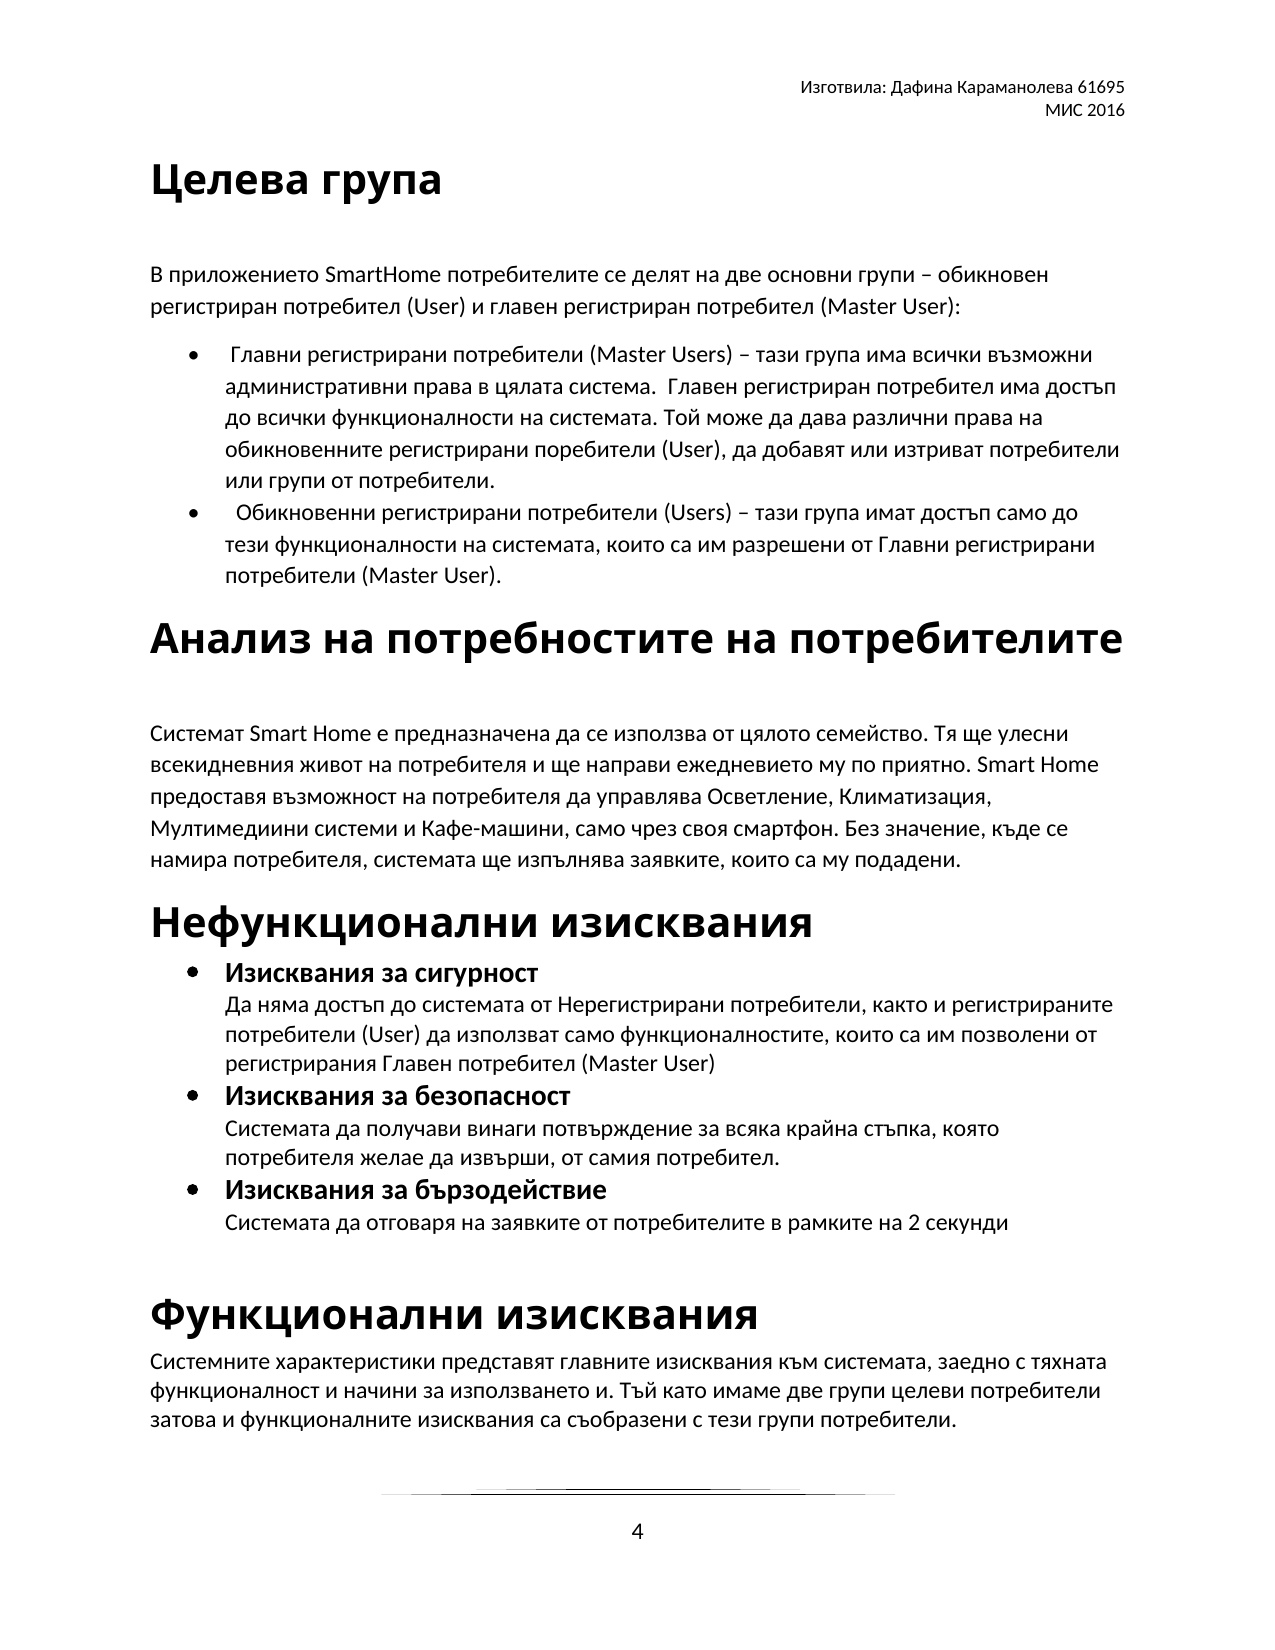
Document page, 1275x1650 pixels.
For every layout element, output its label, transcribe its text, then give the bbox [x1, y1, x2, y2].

text потребители (User) да използват само функционалностите, които са им позволени от [225, 1019, 1125, 1048]
list Обикновенни регистрирани потребители (Users) – тази група имат достъп само до тези функционалности на системата, които са им разрешени от Главни регистрирани потребители (Master User). [187, 497, 1125, 589]
list Изисквания за безопасност [187, 1077, 1125, 1113]
list Изисквания за бързодействие [187, 1171, 1125, 1207]
text Системата да отговаря на заявките от потребителите в рамките на 2 секунди [150, 1207, 1125, 1236]
text В приложението SmartHome потребителите се делят на две основни групи – обикновен регистриран потребител (User) и главен регистриран потребител (Master User): [150, 259, 1125, 320]
text Да няма достъп до системата от Нерегистрирани потребители, както и регистрираните [225, 989, 1125, 1019]
subtitle Анализ на потребностите на потребителите [150, 608, 1125, 665]
text Системата да получави винаги потвърждение за всяка крайна стъпка, която потребителя желае да извърши, от самия потребител. [225, 1113, 1125, 1171]
list Изисквания за сигурност [187, 954, 1125, 989]
text Системните характеристики представят главните изисквания към системата, заедно с тяхната функционалност и начини за използването и. Тъй като имаме две групи целеви потребители затова и функционалните изисквания са съобразени с тези групи потребители. [150, 1346, 1125, 1433]
subtitle Функционални изисквания [150, 1284, 1125, 1341]
text Системат Smart Home е предназначена да се използва от цялото семейство. Тя ще улесни всекидневния живот на потребителя и ще направи ежедневието му по приятно. Smart Home предоставя възможност на потребителя да управлява Осветление, Климатизация, Мултимедиини системи и Кафе-машини, само чрез своя смартфон. Без значение, къде се намира потребителя, системата ще изпълнява заявките, които са му подадени. [150, 718, 1125, 873]
list Главни регистрирани потребители (Master Users) – тази група има всички възможни административни права в цялата система. Главен регистриран потребител има достъп до всички функционалности на системата. Той може да дава различни права на обикновенните регистрирани поребители (User), да добавят или изтриват потребители или групи от потребители. [187, 339, 1125, 495]
subtitle Нефункционални изисквания [150, 892, 1125, 949]
subtitle Целева група [150, 150, 1125, 207]
text регистрирания Главен потребител (Master User) [225, 1048, 1125, 1077]
